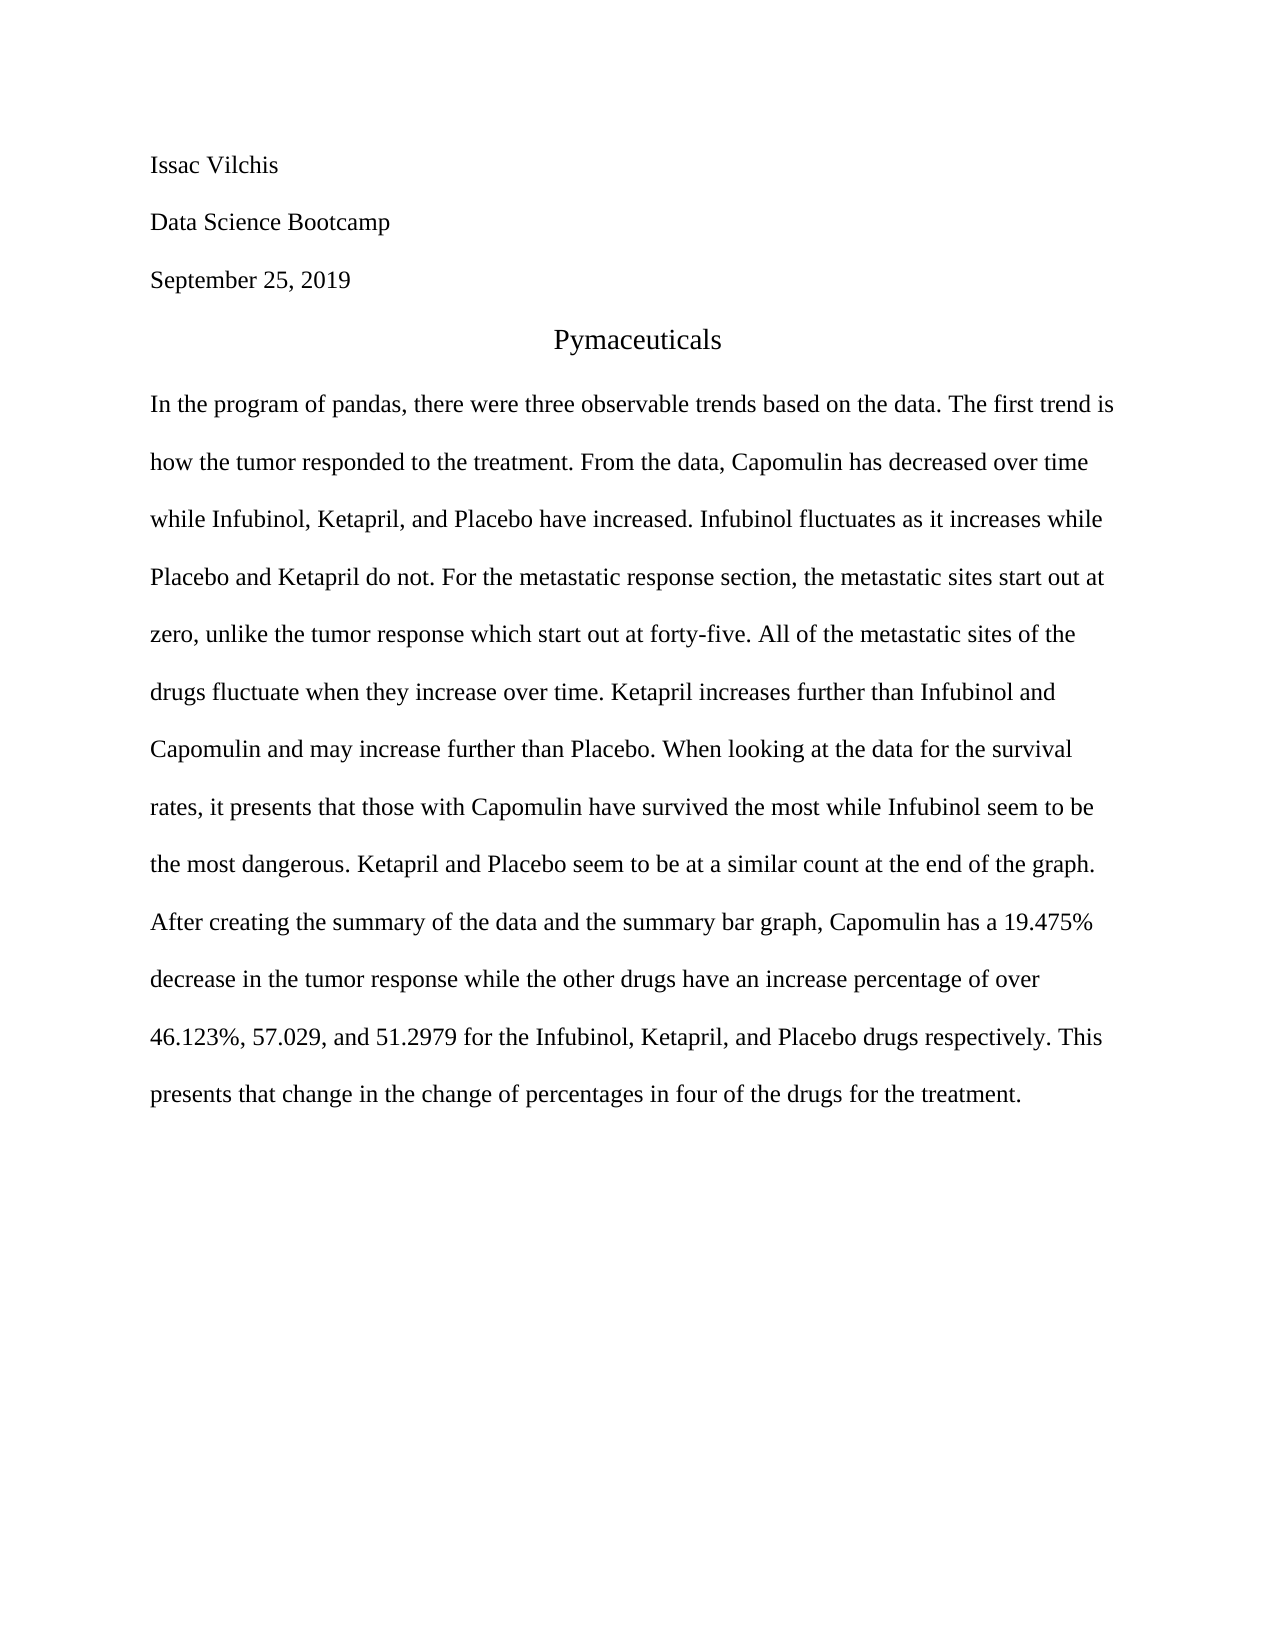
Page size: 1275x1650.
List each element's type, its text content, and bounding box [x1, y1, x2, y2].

text Issac Vilchis [150, 150, 1125, 179]
text Data Science Bootcamp [150, 207, 1125, 236]
text September 25, 2019 [150, 265, 1125, 294]
text Pymaceuticals [150, 322, 1125, 356]
text In the program of pandas, there were three observable trends based on the data. The first trend is how the tumor responded to the treatment. From the data, Capomulin has decreased over time while Infubinol, Ketapril, and Placebo have increased. Infubinol fluctuates as it increases while Placebo and Ketapril do not. For the metastatic response section, the metastatic sites start out at zero, unlike the tumor response which start out at forty-five. All of the metastatic sites of the drugs fluctuate when they increase over time. Ketapril increases further than Infubinol and Capomulin and may increase further than Placebo. When looking at the data for the survival rates, it presents that those with Capomulin have survived the most while Infubinol seem to be the most dangerous. Ketapril and Placebo seem to be at a similar count at the end of the graph. After creating the summary of the data and the summary bar graph, Capomulin has a 19.475% decrease in the tumor response while the other drugs have an increase percentage of over 46.123%, 57.029, and 51.2979 for the Infubinol, Ketapril, and Placebo drugs respectively. This presents that change in the change of percentages in four of the drugs for the treatment. [150, 389, 1125, 1108]
